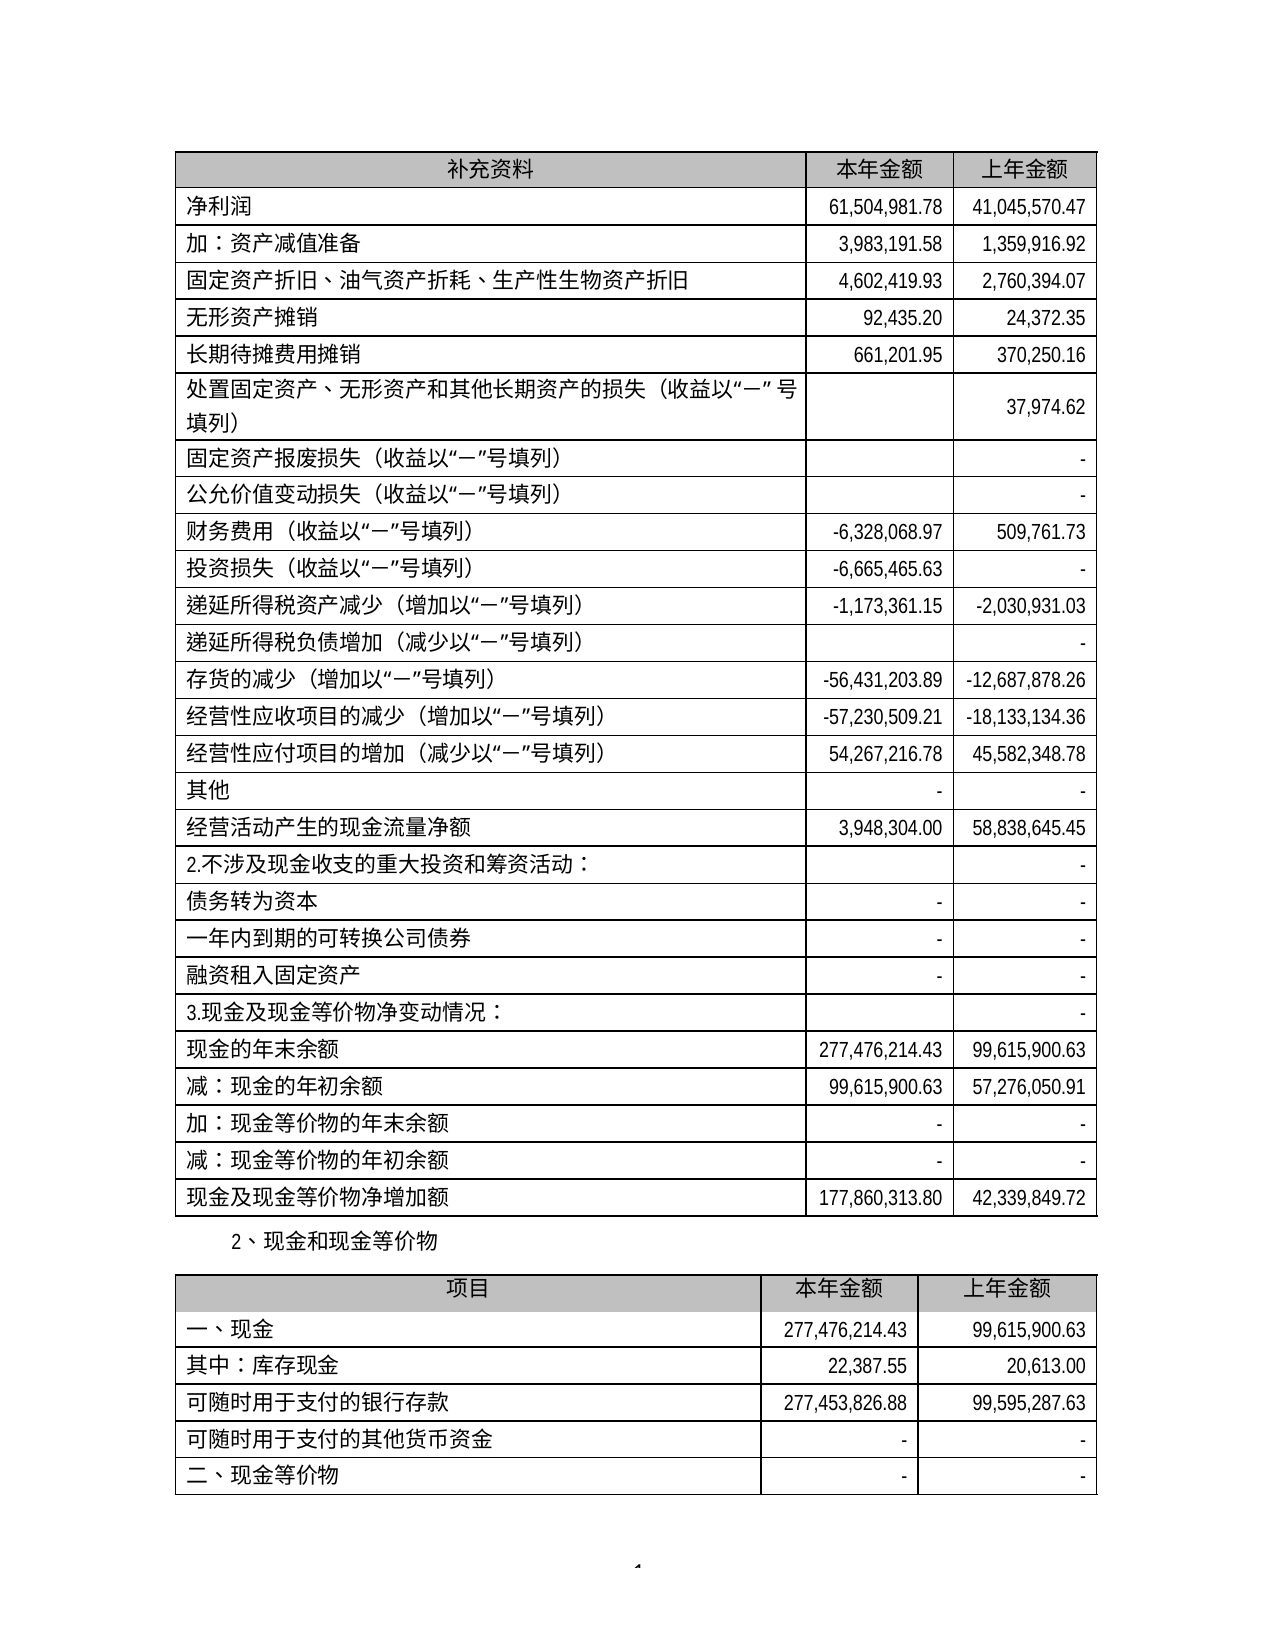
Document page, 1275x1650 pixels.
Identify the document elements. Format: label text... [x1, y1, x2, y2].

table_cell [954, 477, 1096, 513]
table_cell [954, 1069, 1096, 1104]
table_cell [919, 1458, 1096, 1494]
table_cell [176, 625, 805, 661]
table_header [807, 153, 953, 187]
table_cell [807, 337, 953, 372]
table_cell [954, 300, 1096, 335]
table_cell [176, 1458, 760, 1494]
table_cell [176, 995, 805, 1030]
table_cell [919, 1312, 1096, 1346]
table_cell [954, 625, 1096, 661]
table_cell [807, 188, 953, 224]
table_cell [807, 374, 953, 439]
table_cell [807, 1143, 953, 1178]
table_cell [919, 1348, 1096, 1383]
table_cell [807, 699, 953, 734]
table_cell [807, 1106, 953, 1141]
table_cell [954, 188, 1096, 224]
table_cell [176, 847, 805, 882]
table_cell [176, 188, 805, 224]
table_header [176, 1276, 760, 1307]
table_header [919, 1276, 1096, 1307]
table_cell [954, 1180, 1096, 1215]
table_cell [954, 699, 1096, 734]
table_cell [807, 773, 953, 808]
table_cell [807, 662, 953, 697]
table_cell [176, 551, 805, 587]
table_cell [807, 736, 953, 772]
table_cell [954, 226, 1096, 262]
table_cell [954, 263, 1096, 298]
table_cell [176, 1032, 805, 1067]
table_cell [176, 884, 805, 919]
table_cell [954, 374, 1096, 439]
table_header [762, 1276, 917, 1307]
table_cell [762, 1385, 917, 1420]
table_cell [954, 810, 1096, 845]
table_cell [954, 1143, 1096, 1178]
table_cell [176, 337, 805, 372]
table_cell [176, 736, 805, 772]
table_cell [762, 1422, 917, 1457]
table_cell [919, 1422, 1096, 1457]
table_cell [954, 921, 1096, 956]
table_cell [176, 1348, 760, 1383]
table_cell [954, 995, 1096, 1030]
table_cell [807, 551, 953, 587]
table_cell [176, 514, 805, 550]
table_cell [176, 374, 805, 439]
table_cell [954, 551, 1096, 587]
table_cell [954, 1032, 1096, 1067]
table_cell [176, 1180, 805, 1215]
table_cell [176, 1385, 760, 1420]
text 2、现金和现金等价物 [231, 1226, 1092, 1255]
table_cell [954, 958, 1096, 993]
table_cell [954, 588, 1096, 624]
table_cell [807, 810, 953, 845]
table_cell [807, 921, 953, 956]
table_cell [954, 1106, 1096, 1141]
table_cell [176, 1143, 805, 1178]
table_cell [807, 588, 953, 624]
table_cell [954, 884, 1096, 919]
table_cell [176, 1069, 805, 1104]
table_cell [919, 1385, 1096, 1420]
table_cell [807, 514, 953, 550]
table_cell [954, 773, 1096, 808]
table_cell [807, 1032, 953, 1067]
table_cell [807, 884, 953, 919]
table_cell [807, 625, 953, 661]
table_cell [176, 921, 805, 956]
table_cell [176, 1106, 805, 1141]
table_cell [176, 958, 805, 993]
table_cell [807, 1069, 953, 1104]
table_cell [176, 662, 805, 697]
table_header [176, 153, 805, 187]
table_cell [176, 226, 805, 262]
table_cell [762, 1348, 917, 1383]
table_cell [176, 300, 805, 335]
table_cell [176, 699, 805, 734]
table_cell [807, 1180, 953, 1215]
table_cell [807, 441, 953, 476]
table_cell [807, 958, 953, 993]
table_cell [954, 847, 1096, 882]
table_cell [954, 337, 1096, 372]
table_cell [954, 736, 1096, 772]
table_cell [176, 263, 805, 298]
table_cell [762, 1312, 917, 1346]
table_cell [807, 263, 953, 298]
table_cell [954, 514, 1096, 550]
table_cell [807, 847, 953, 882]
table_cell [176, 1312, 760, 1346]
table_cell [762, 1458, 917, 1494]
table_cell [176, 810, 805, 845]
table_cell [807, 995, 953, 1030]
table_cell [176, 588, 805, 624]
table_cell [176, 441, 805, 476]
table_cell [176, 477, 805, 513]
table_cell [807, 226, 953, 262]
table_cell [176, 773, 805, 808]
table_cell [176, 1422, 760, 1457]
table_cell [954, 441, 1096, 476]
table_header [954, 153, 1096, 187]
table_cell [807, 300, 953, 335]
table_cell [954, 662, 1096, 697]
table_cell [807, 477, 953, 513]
